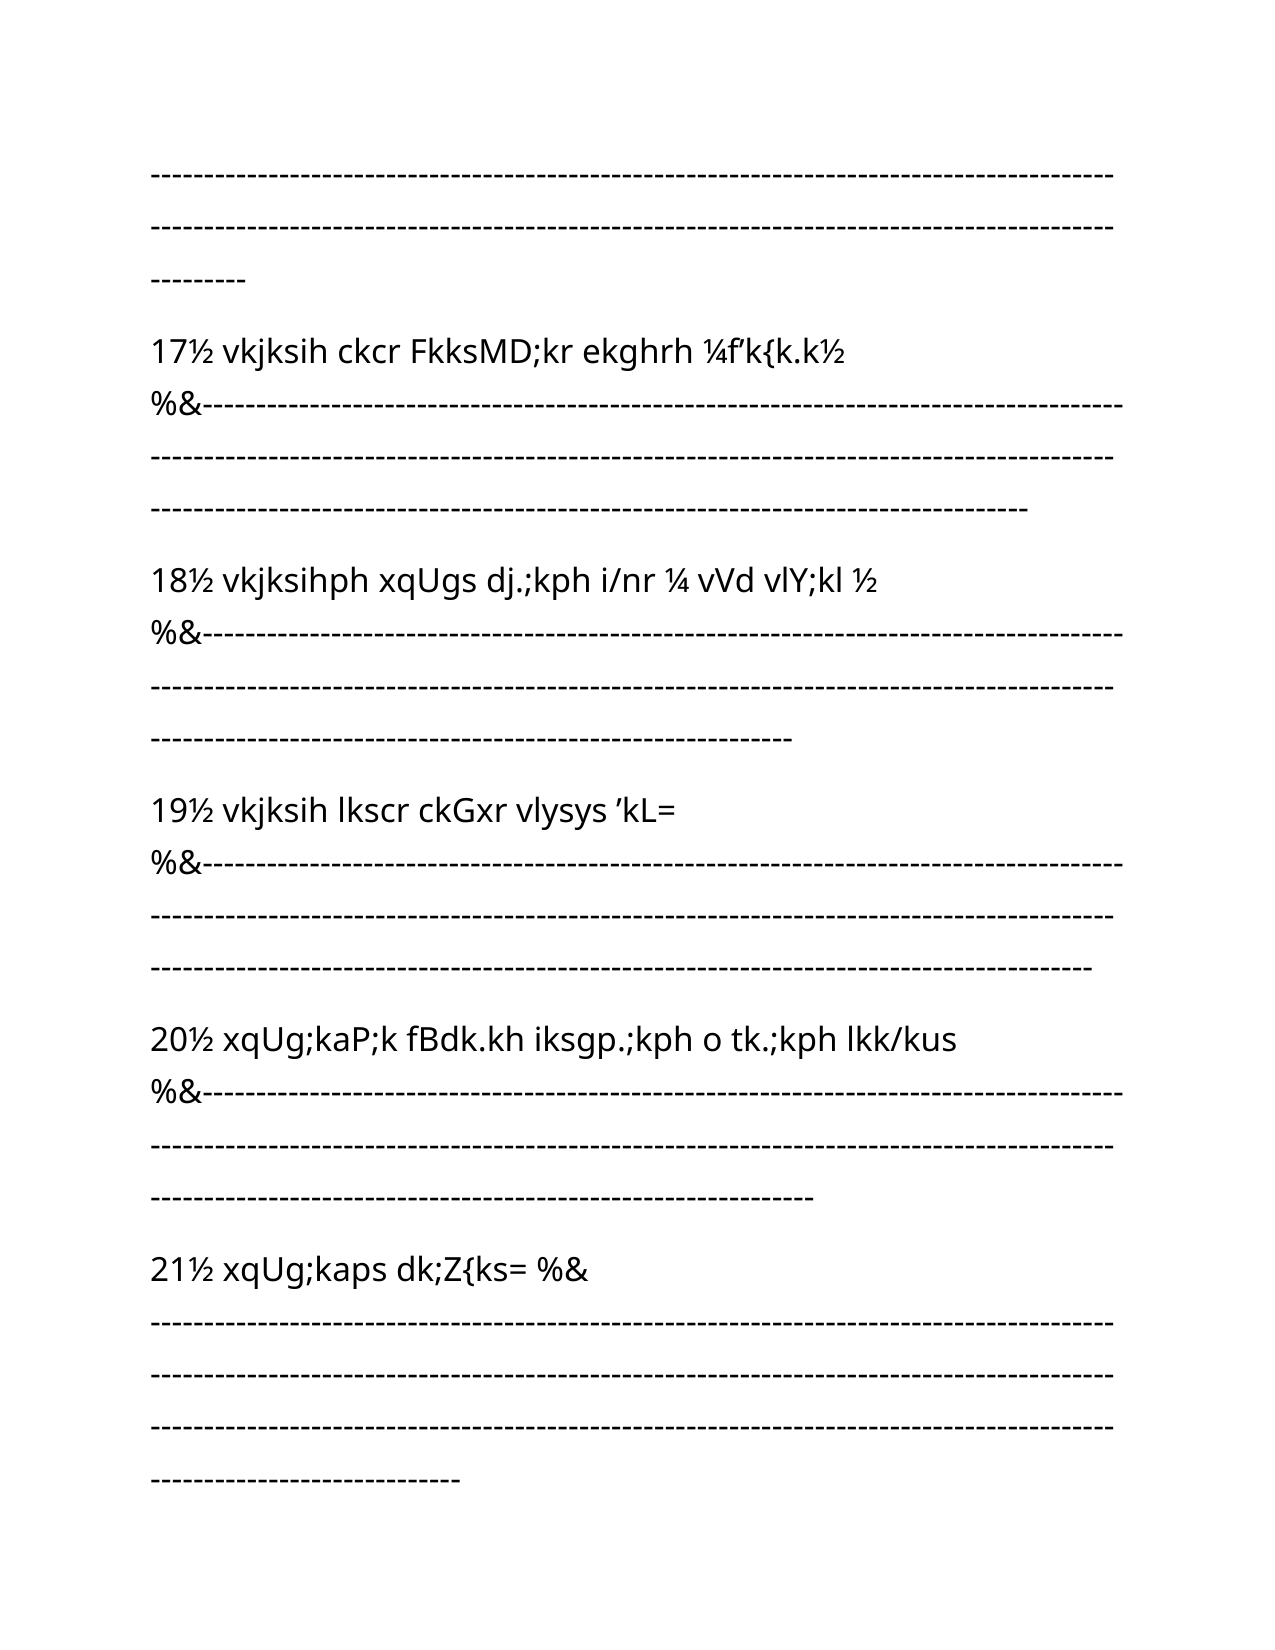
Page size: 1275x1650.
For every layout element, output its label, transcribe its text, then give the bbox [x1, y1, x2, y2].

text 20½ xqUg;kaP;k fBdk.kh iksgp.;kph o tk.;kph lkk/kus %&---------------------------------------------------------------------------------------------------------------------------------------------------------------------------------------------------------------------------------------------- [150, 1016, 1125, 1218]
text 21½ xqUg;kaps dk;Z{ks= %& ----------------------------------------------------------------------------------------------------------------------------------------------------------------------------------------------------------------------------------------------------------------------------------------------------------- [150, 1246, 1125, 1500]
text 17½ vkjksih ckcr FkksMD;kr ekghrh ¼f’k{k.k½ %&------------------------------------------------------------------------------------------------------------------------------------------------------------------------------------------------------------------------------------------------------------------ [150, 327, 1125, 529]
text 18½ vkjksihph xqUgs dj.;kph i/nr ¼ vVd vlY;kl ½ %&-------------------------------------------------------------------------------------------------------------------------------------------------------------------------------------------------------------------------------------------- [150, 557, 1125, 759]
text 19½ vkjksih lkscr ckGxr vlysys ’kL= %&------------------------------------------------------------------------------------------------------------------------------------------------------------------------------------------------------------------------------------------------------------------------ [150, 787, 1125, 988]
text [150, 150, 1125, 300]
